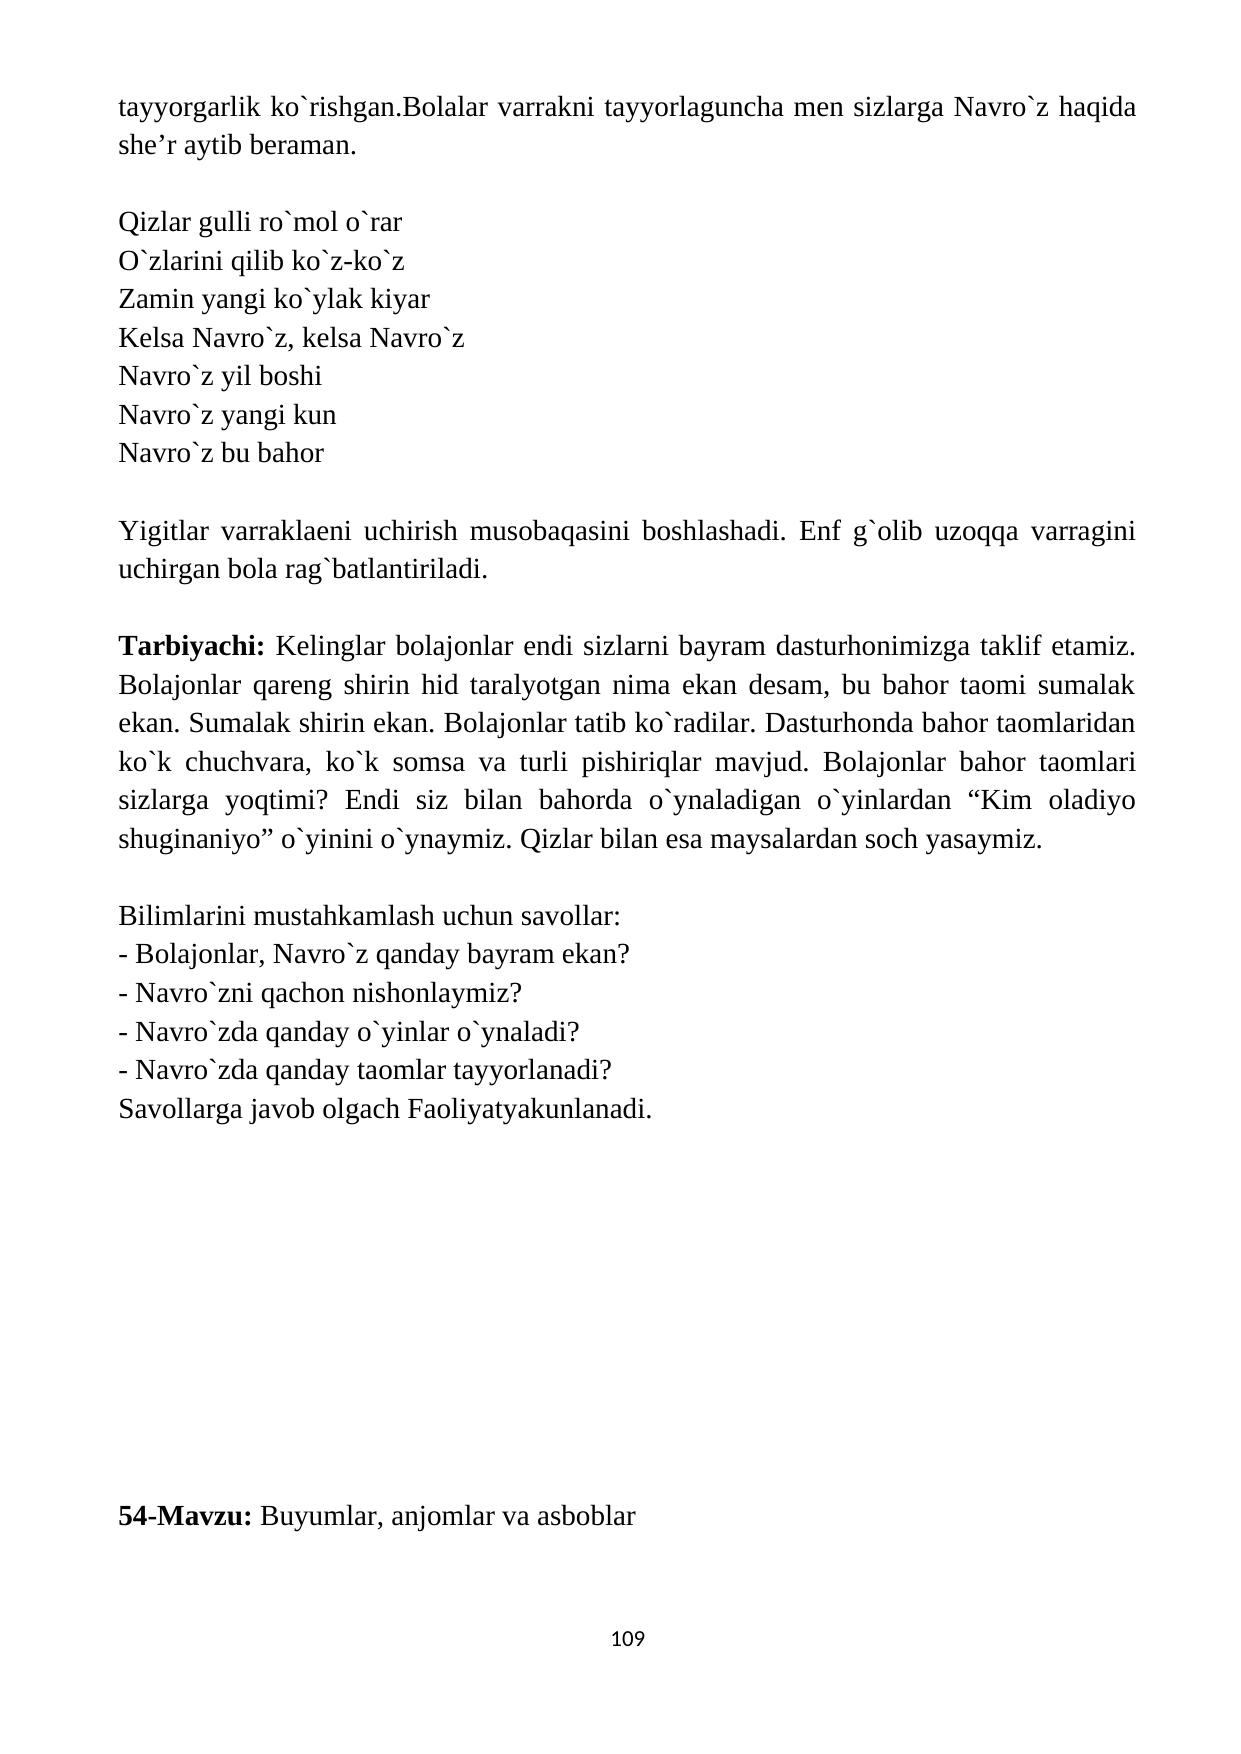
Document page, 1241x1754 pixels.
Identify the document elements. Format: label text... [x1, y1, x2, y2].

text Navro`z yangi kun [118, 397, 1137, 431]
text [118, 89, 1137, 161]
text Yigitlar varraklaeni uchirish musobaqasini boshlashadi. Enf g`olib uzoqqa varragini uchirgan bola rag`batlantiriladi. [118, 513, 1137, 585]
text Bilimlarini mustahkamlash uchun savollar: [118, 898, 1137, 932]
text Savollarga javob olgach Faoliyatyakunlanadi. [118, 1091, 1137, 1124]
text Tarbiyachi: Kelinglar bolajonlar endi sizlarni bayram dasturhonimizga taklif etamiz. Bolajonlar qareng shirin hid taralyotgan nima ekan desam, bu bahor taomi sumalak ekan. Sumalak shirin ekan. Bolajonlar tatib ko`radilar. Dasturhonda bahor taomlaridan ko`k chuchvara, ko`k somsa va turli pishiriqlar mavjud. Bolajonlar bahor taomlari sizlarga yoqtimi? Endi siz bilan bahorda o`ynaladigan o`yinlardan “Kim oladiyo shuginaniyo” o`yinini o`ynaymiz. Qizlar bilan esa maysalardan soch yasaymiz. [118, 628, 1137, 854]
text Navro`z bu bahor [118, 436, 1137, 469]
text 54-Mavzu: Buyumlar, anjomlar va asboblar [118, 1498, 1137, 1532]
text Zamin yangi ko`ylak kiyar [118, 281, 1137, 315]
text - Navro`zda qanday taomlar tayyorlanadi? [118, 1052, 1137, 1086]
text Navro`z yil boshi [118, 358, 1137, 392]
text Kelsa Navro`z, kelsa Navro`z [118, 320, 1137, 353]
text O`zlarini qilib ko`z-ko`z [118, 243, 1137, 276]
text Qizlar gulli ro`mol o`rar [118, 204, 1137, 238]
text - Bolajonlar, Navro`z qanday bayram ekan? [118, 937, 1137, 970]
text - Navro`zni qachon nishonlaymiz? [118, 975, 1137, 1009]
text - Navro`zda qanday o`yinlar o`ynaladi? [118, 1014, 1137, 1047]
